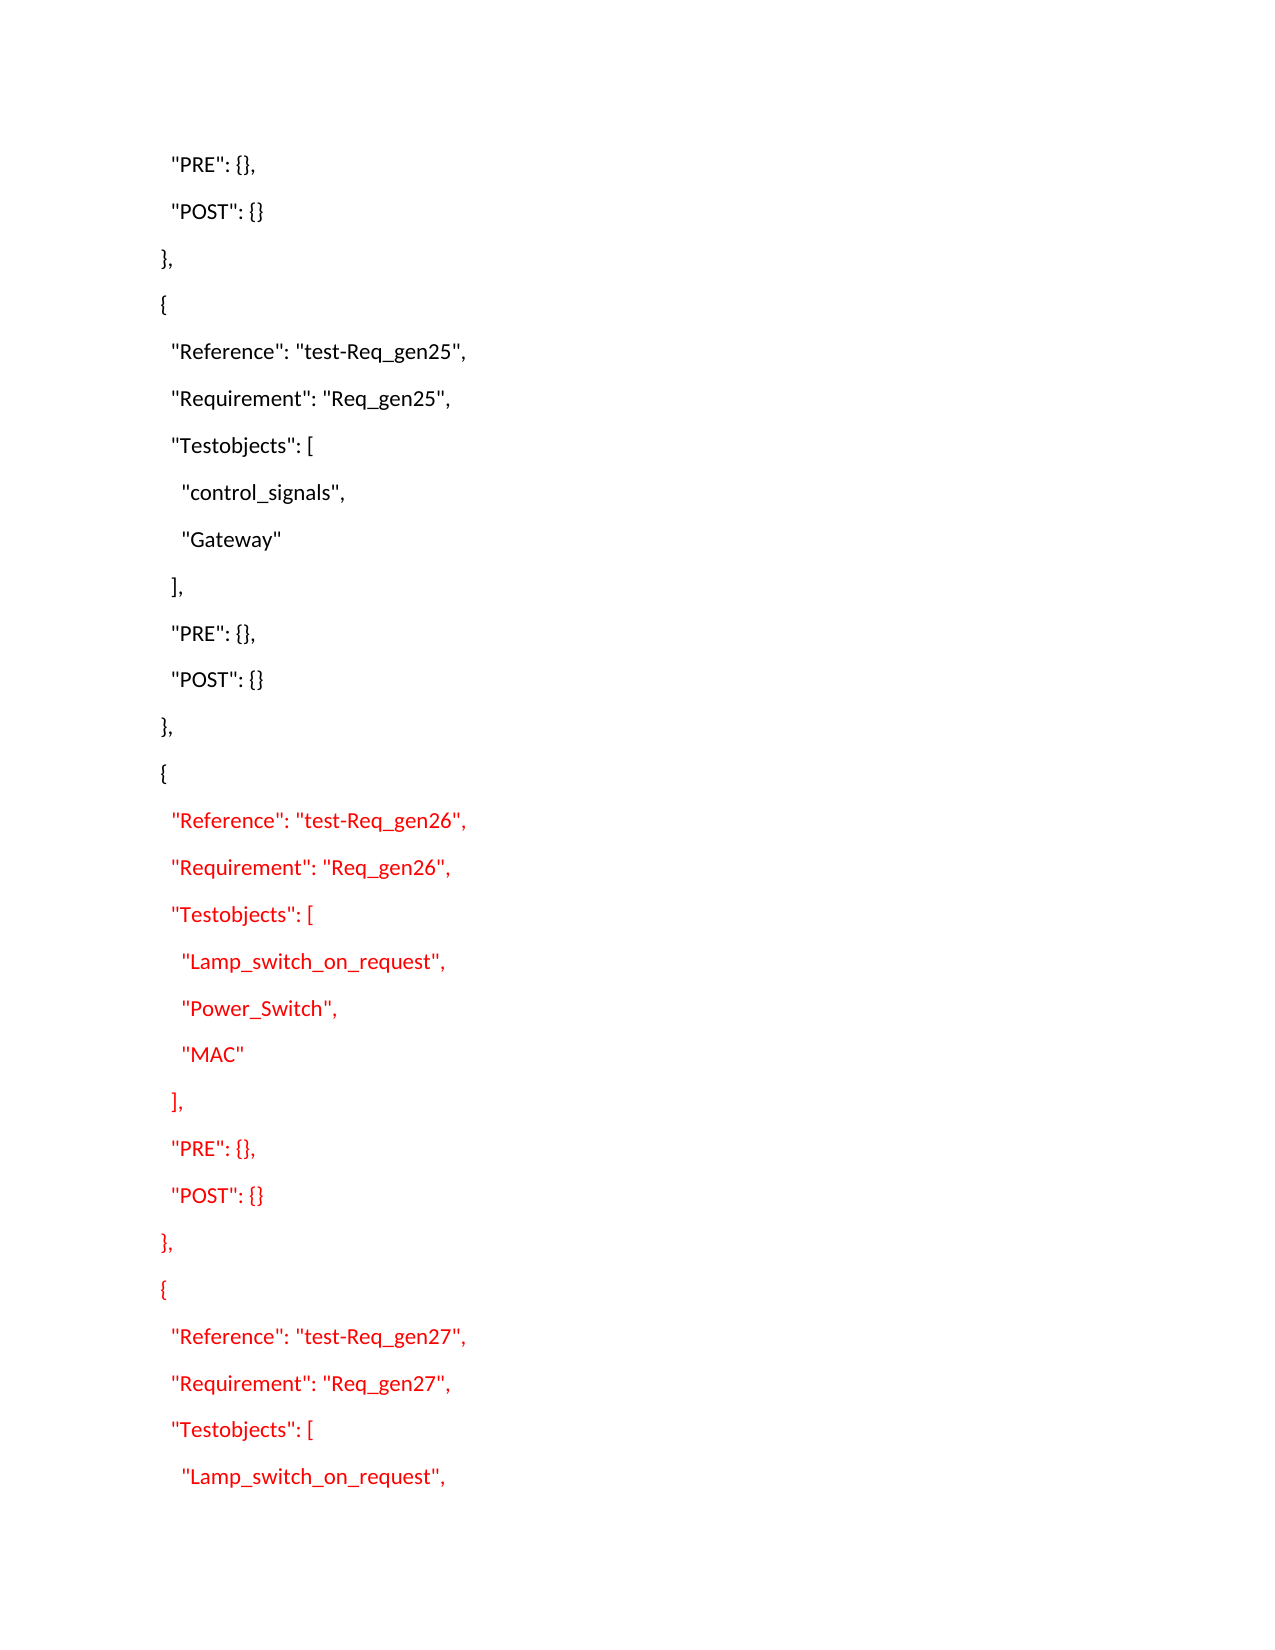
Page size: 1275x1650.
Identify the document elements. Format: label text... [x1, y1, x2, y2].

text { [150, 1275, 1125, 1303]
text "PRE": {}, [150, 150, 1125, 178]
text "PRE": {}, [150, 619, 1125, 647]
text "Testobjects": [ [150, 1416, 1125, 1444]
text { [150, 291, 1125, 319]
text "Requirement": "Req_gen25", [150, 384, 1125, 412]
text "Lamp_switch_on_request", [150, 947, 1125, 975]
text "Requirement": "Req_gen27", [150, 1369, 1125, 1397]
text "Reference": "test-Req_gen25", [150, 337, 1125, 366]
text "Gateway" [150, 525, 1125, 553]
text "POST": {} [150, 1181, 1125, 1209]
text { [150, 759, 1125, 787]
text "POST": {} [150, 666, 1125, 694]
text "Reference": "test-Req_gen27", [150, 1322, 1125, 1350]
text "Lamp_switch_on_request", [150, 1462, 1125, 1491]
text "Testobjects": [ [150, 900, 1125, 928]
text "control_signals", [150, 478, 1125, 506]
text "Requirement": "Req_gen26", [150, 853, 1125, 881]
text "Testobjects": [ [150, 431, 1125, 459]
text }, [150, 712, 1125, 741]
text ], [150, 1087, 1125, 1116]
text }, [150, 1228, 1125, 1256]
text "POST": {} [150, 197, 1125, 225]
text "MAC" [150, 1041, 1125, 1069]
text "Power_Switch", [150, 994, 1125, 1022]
text "Reference": "test-Req_gen26", [150, 806, 1125, 834]
text ], [150, 572, 1125, 600]
text }, [150, 244, 1125, 272]
text "PRE": {}, [150, 1134, 1125, 1162]
